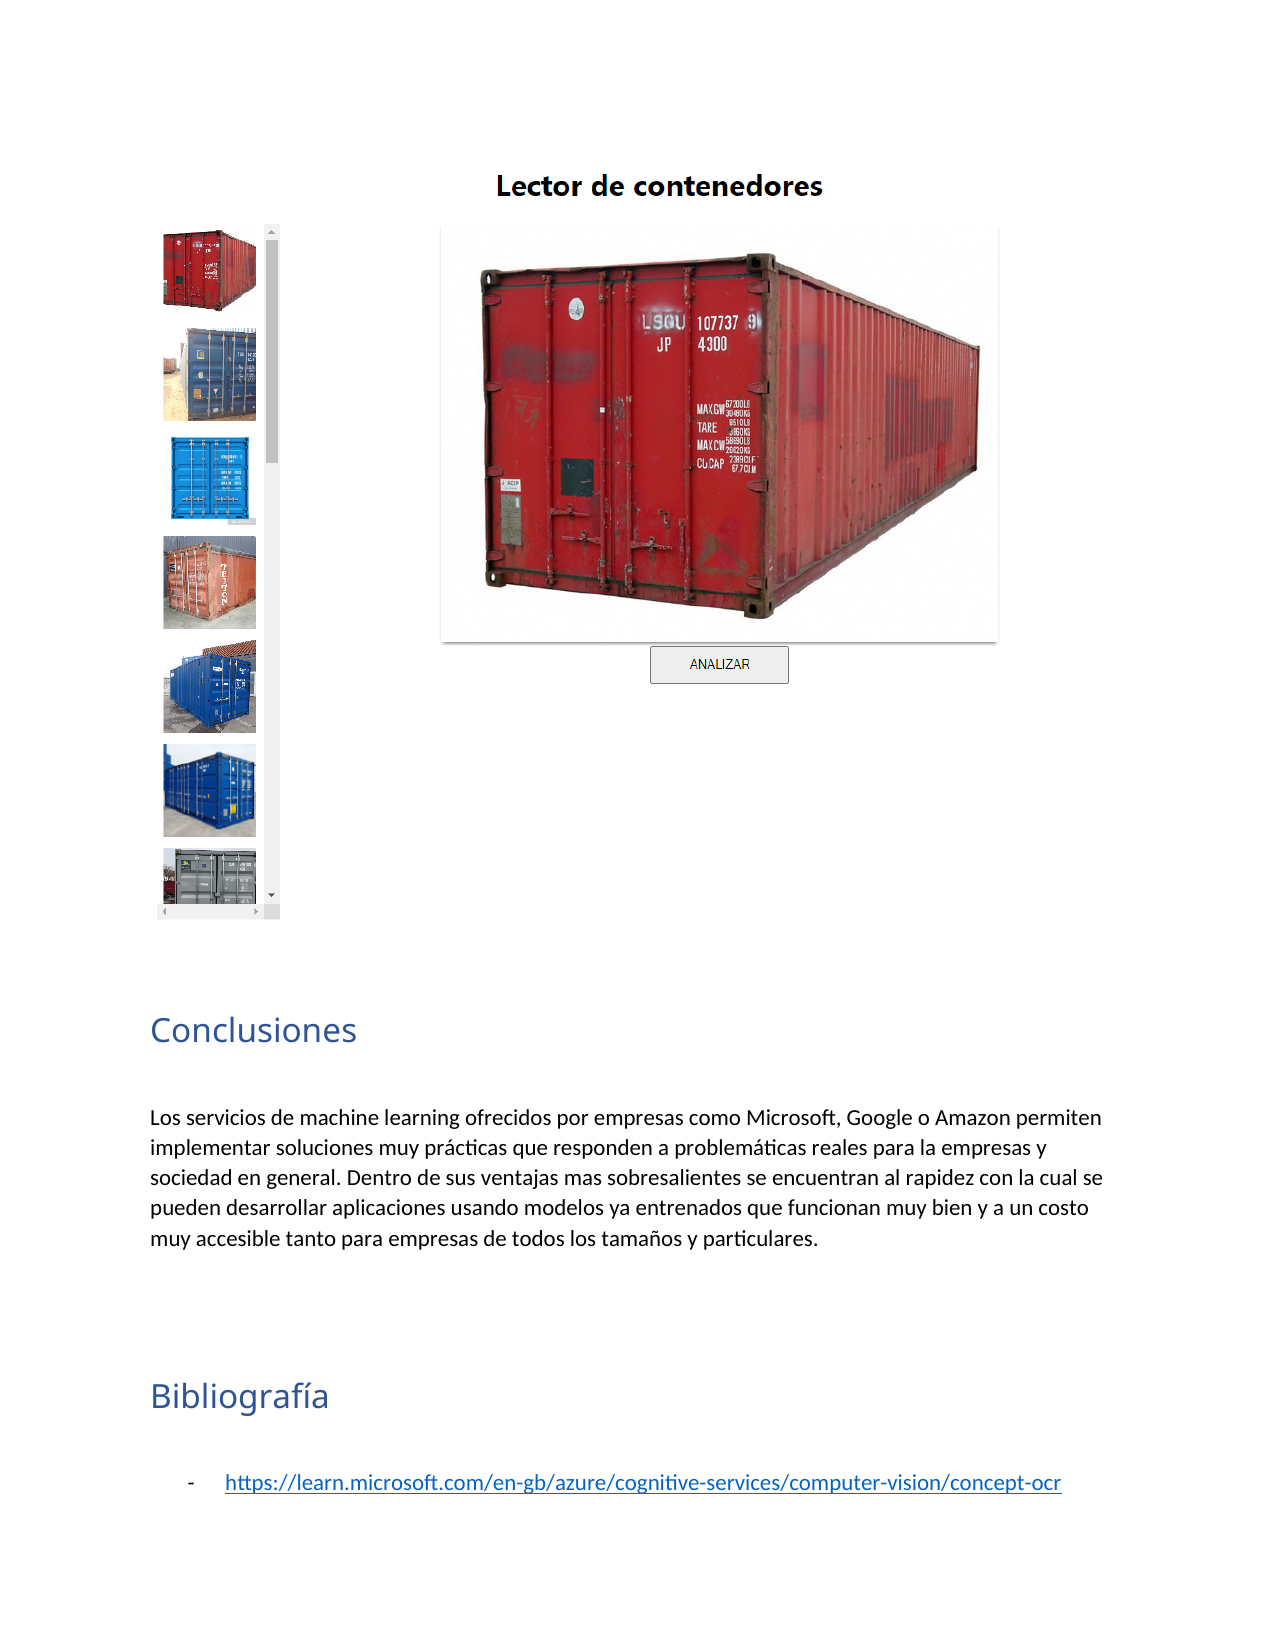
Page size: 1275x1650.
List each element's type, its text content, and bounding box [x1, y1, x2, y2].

picture [150, 150, 1125, 933]
subtitle Bibliografía [150, 1373, 1125, 1418]
subtitle Conclusiones [150, 1007, 1125, 1052]
list https://learn.microsoft.com/en-gb/azure/cognitive-services/computer-vision/concept-ocr [187, 1468, 1125, 1496]
text Los servicios de machine learning ofrecidos por empresas como Microsoft, Google o Amazon permiten implementar soluciones muy prácticas que responden a problemáticas reales para la empresas y sociedad en general. Dentro de sus ventajas mas sobresalientes se encuentran al rapidez con la cual se pueden desarrollar aplicaciones usando modelos ya entrenados que funcionan muy bien y a un costo muy accesible tanto para empresas de todos los tamaños y particulares. [150, 1103, 1125, 1252]
